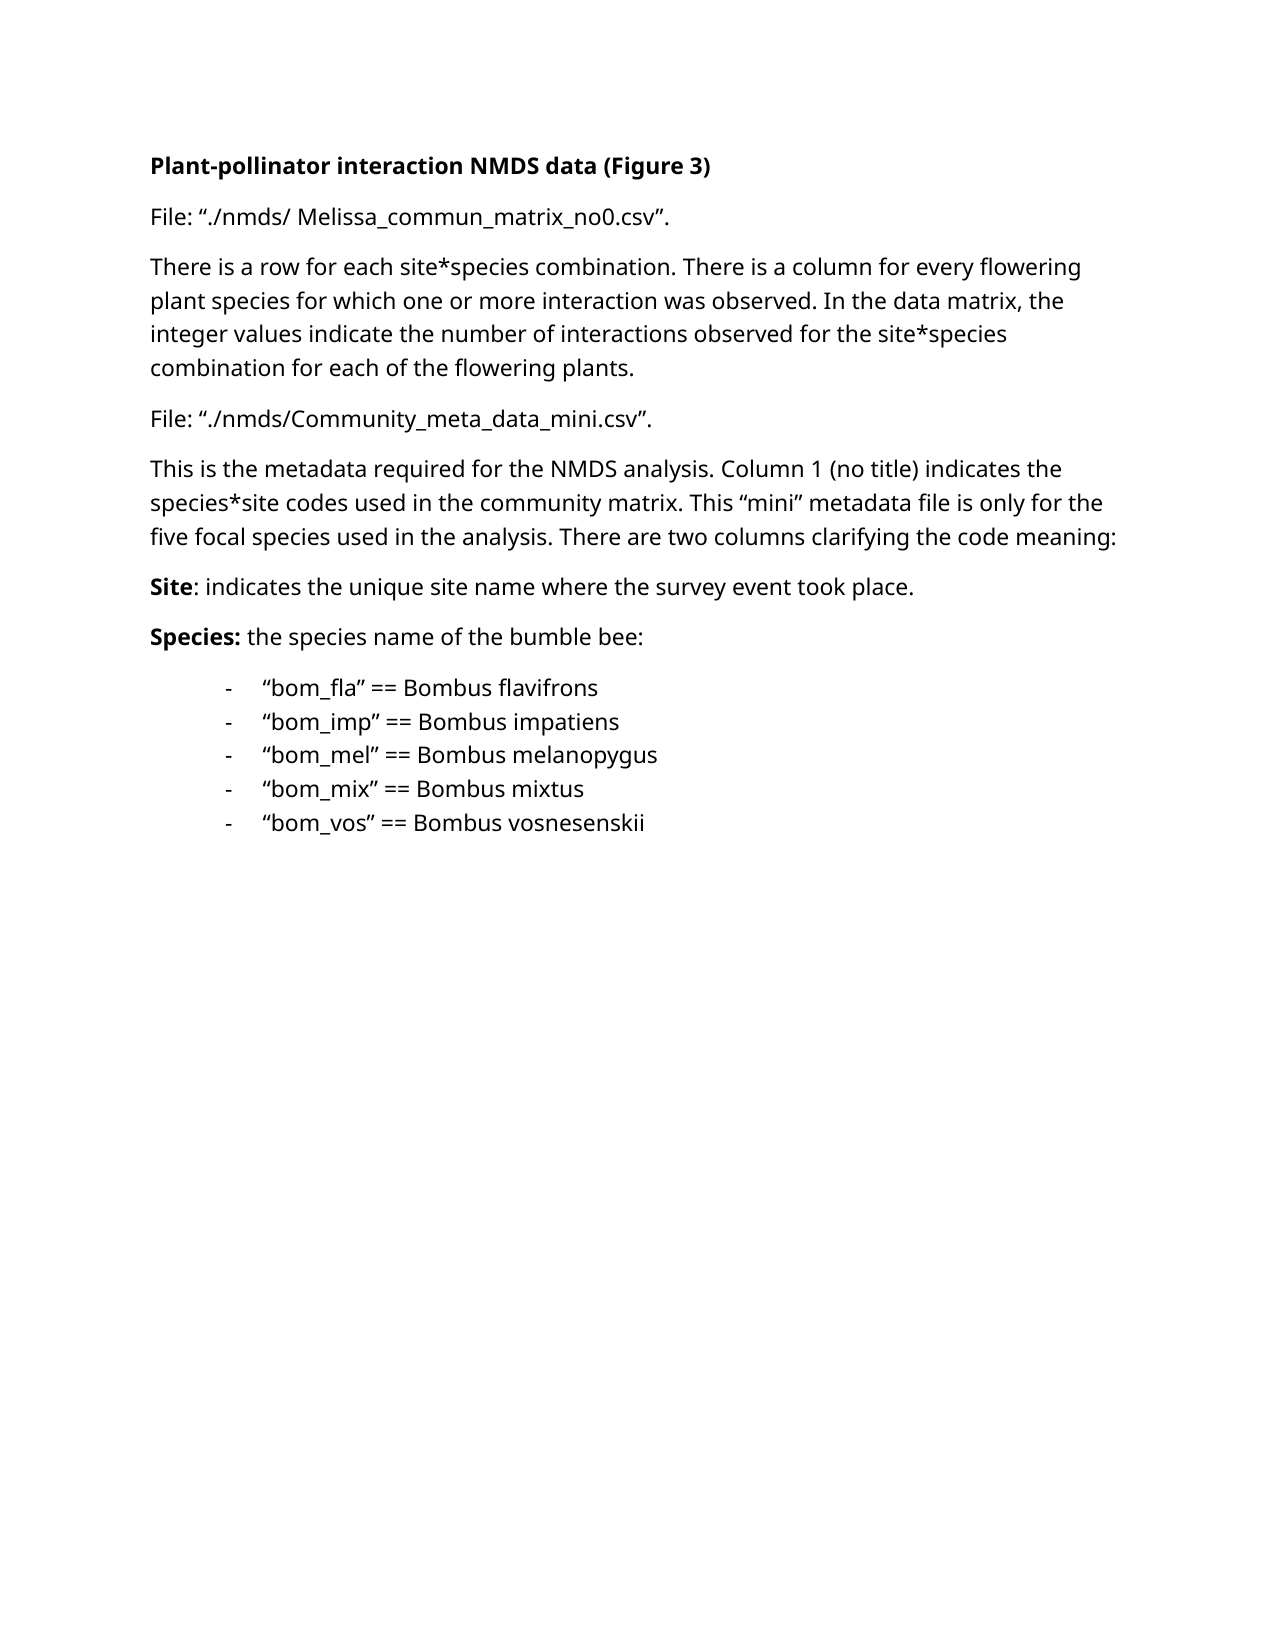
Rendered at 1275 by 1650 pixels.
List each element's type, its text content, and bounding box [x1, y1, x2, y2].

text File: “./nmds/Community_meta_data_mini.csv”. [150, 402, 1125, 434]
text Species: the species name of the bumble bee: [150, 621, 1125, 652]
text There is a row for each site*species combination. There is a column for every flowering plant species for which one or more interaction was observed. In the data matrix, the integer values indicate the number of interactions observed for the site*species combination for each of the flowering plants. [150, 251, 1125, 383]
list “bom_mel” == Bombus melanopygus [225, 739, 1125, 770]
text This is the metadata required for the NMDS analysis. Column 1 (no title) indicates the species*site codes used in the community matrix. This “mini” metadata file is only for the five focal species used in the analysis. There are two columns clarifying the code meaning: [150, 453, 1125, 552]
list “bom_fla” == Bombus flavifrons [225, 672, 1125, 703]
text Plant-pollinator interaction NMDS data (Figure 3) [150, 150, 1125, 181]
list “bom_mix” == Bombus mixtus [225, 773, 1125, 804]
text File: “./nmds/ Melissa_commun_matrix_no0.csv”. [150, 200, 1125, 232]
list “bom_imp” == Bombus impatiens [225, 705, 1125, 737]
list “bom_vos” == Bombus vosnesenskii [225, 807, 1125, 838]
text Site: indicates the unique site name where the survey event took place. [150, 571, 1125, 602]
